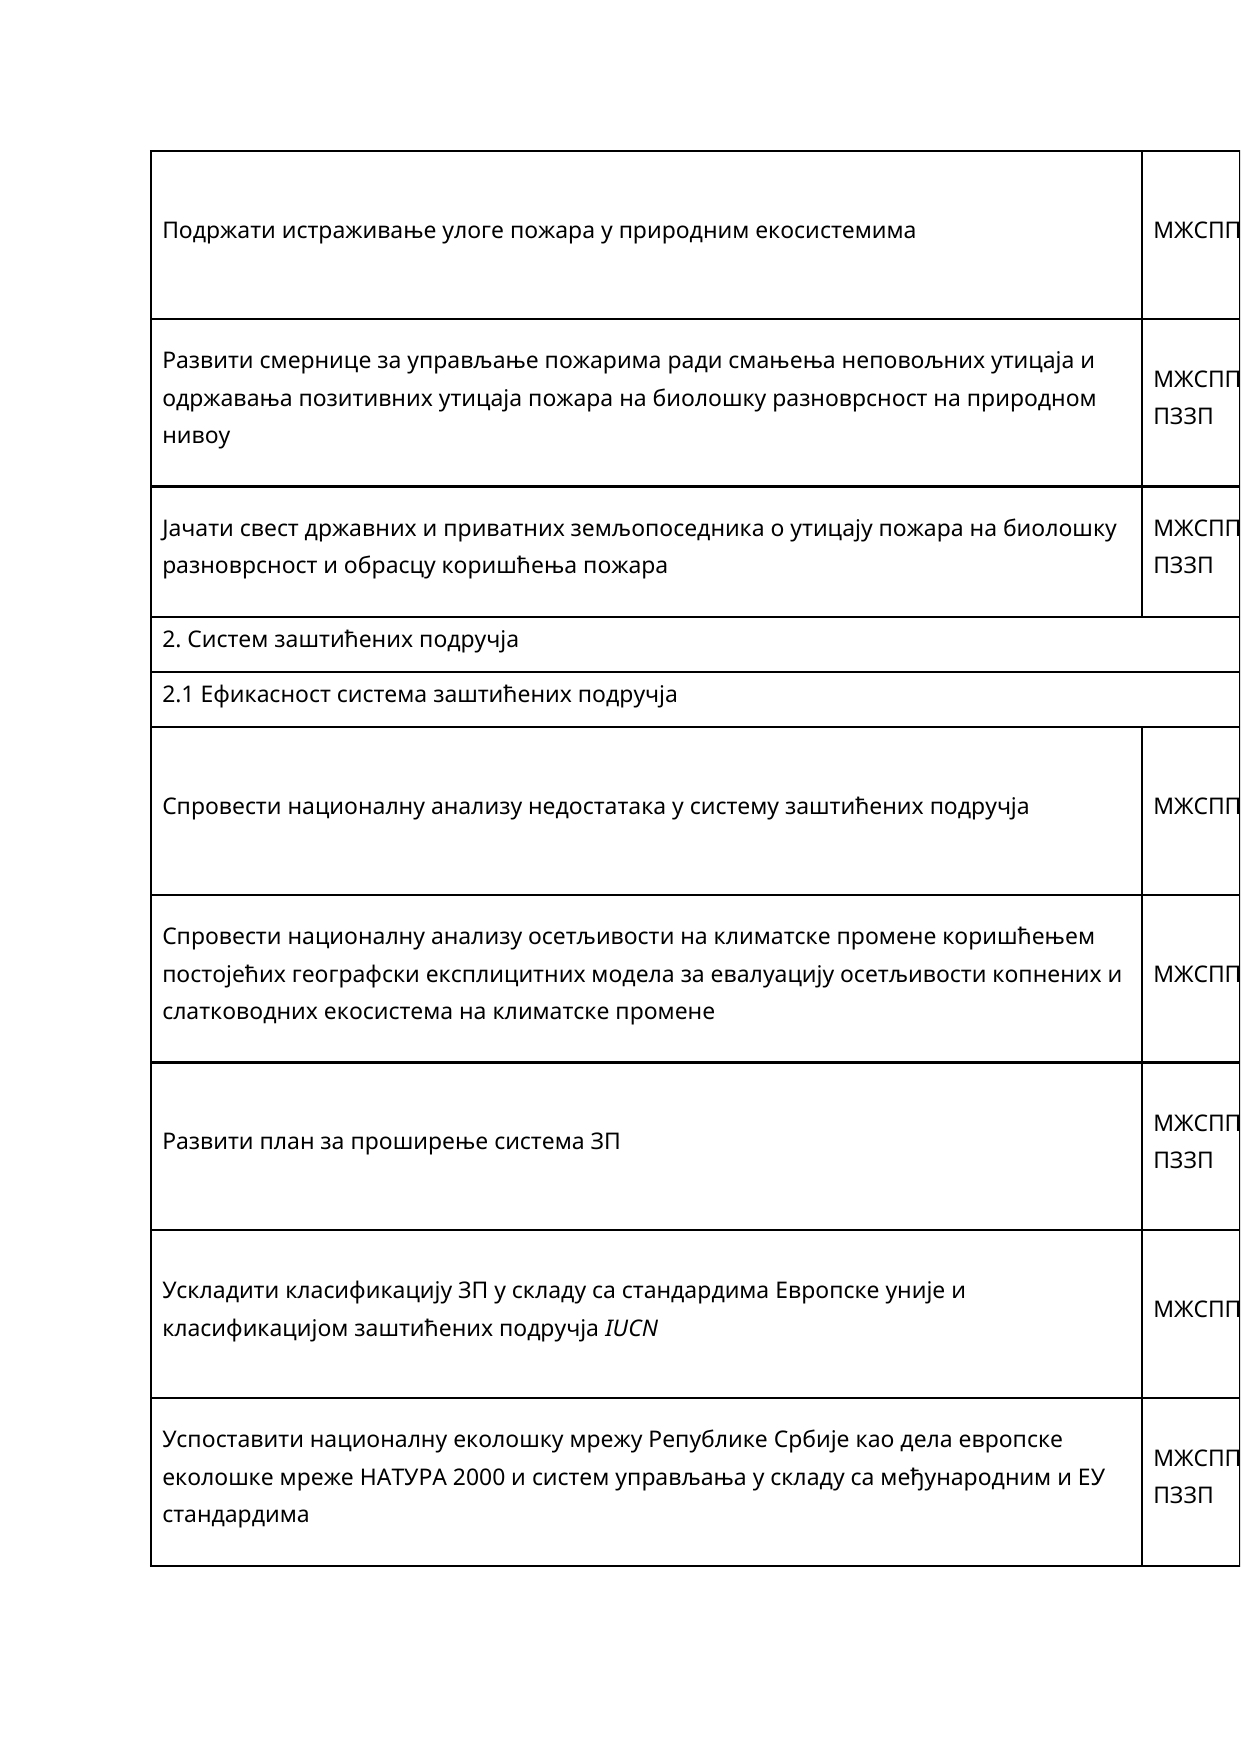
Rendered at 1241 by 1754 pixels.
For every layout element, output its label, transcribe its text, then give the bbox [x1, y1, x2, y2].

table_cell МЖСПП [1143, 896, 1239, 1061]
table_cell МЖСПП [1143, 728, 1239, 894]
table_cell МЖСПП, ЗЗПС, ПЗЗП [1143, 488, 1239, 616]
table_cell Развити план за проширење система ЗП [152, 1064, 1141, 1229]
table_cell Јачати свест државних и приватних земљопоседника о утицају пожара на биолошку разноврсност и обрасцу коришћења пожара [152, 488, 1141, 616]
table_cell 2. Систем заштићених подручја [152, 618, 1239, 671]
table_cell МЖСПП, ЗЗПС, ПЗЗП [1143, 320, 1239, 485]
table_cell Подржати истраживање улоге пожара у природним екосистемима [152, 152, 1141, 318]
table_cell МЖСПП, ЗЗПС, ПЗЗП [1143, 1399, 1239, 1564]
table_cell Спровести националну анализу недостатака у систему заштићених подручја [152, 728, 1141, 894]
table_cell МЖСПП, ЗЗПС, ПЗЗП [1143, 1064, 1239, 1229]
table_cell МЖСПП, МНТР [1143, 152, 1239, 318]
table_cell 2.1 Ефикасност система заштићених подручја [152, 673, 1239, 726]
table_cell МЖСПП [1143, 1231, 1239, 1397]
table_cell Ускладити класификацију ЗП у складу са стандардима Европске уније и класификацијом заштићених подручја IUCN [152, 1231, 1141, 1397]
table_cell Успоставити националну еколошку мрежу Републике Србије као дела европске еколошке мреже НАТУРА 2000 и систем управљања у складу са међународним и ЕУ стандардима [152, 1399, 1141, 1564]
table_cell Спровести националну анализу осетљивости на климатске промене коришћењем постојећих географски експлицитних модела за евалуацију осетљивости копнених и слатководних екосистема на климатске промене [152, 896, 1141, 1061]
table_cell Развити смернице за управљање пожарима ради смањења неповољних утицаја и одржавања позитивних утицаја пожара на биолошку разноврсност на природном нивоу [152, 320, 1141, 485]
